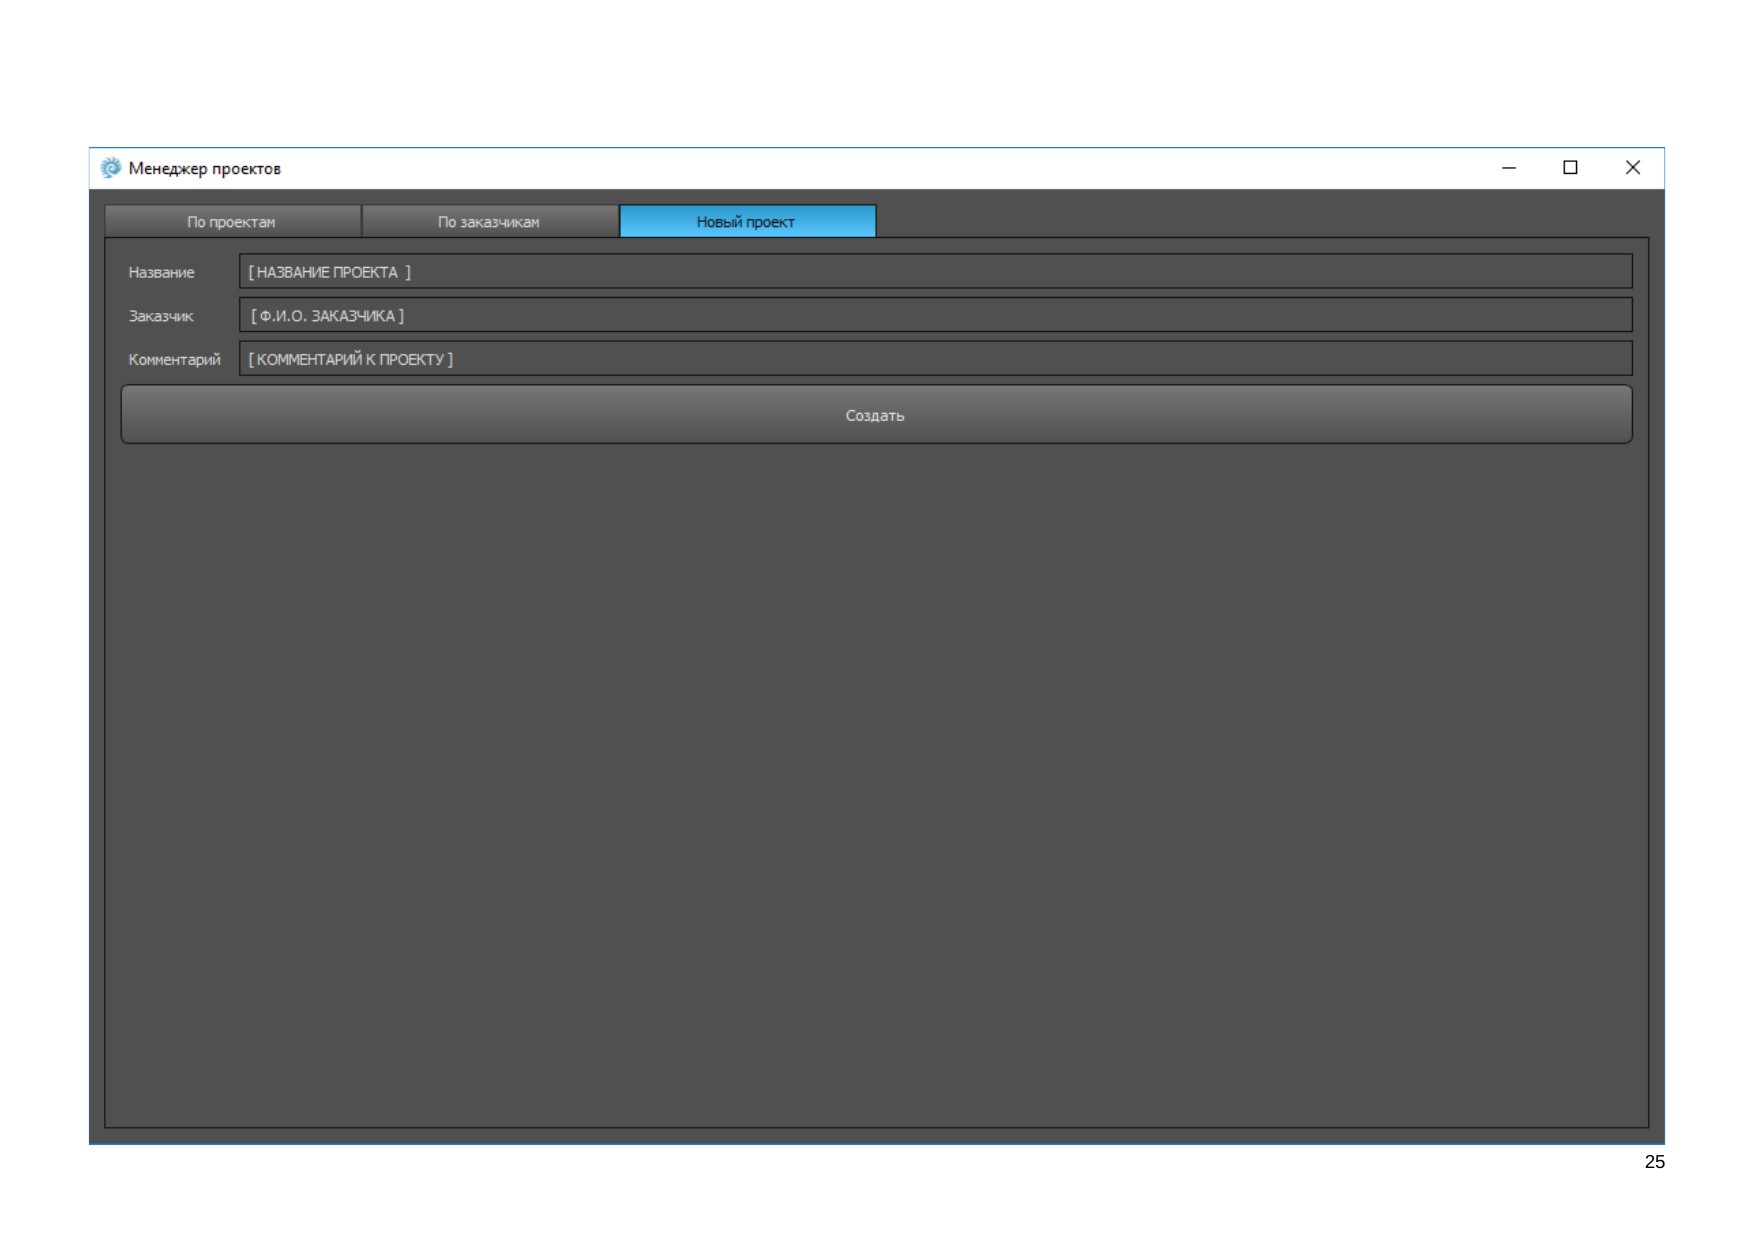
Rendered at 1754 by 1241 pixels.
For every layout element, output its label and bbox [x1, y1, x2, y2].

picture [88, 147, 1666, 1145]
